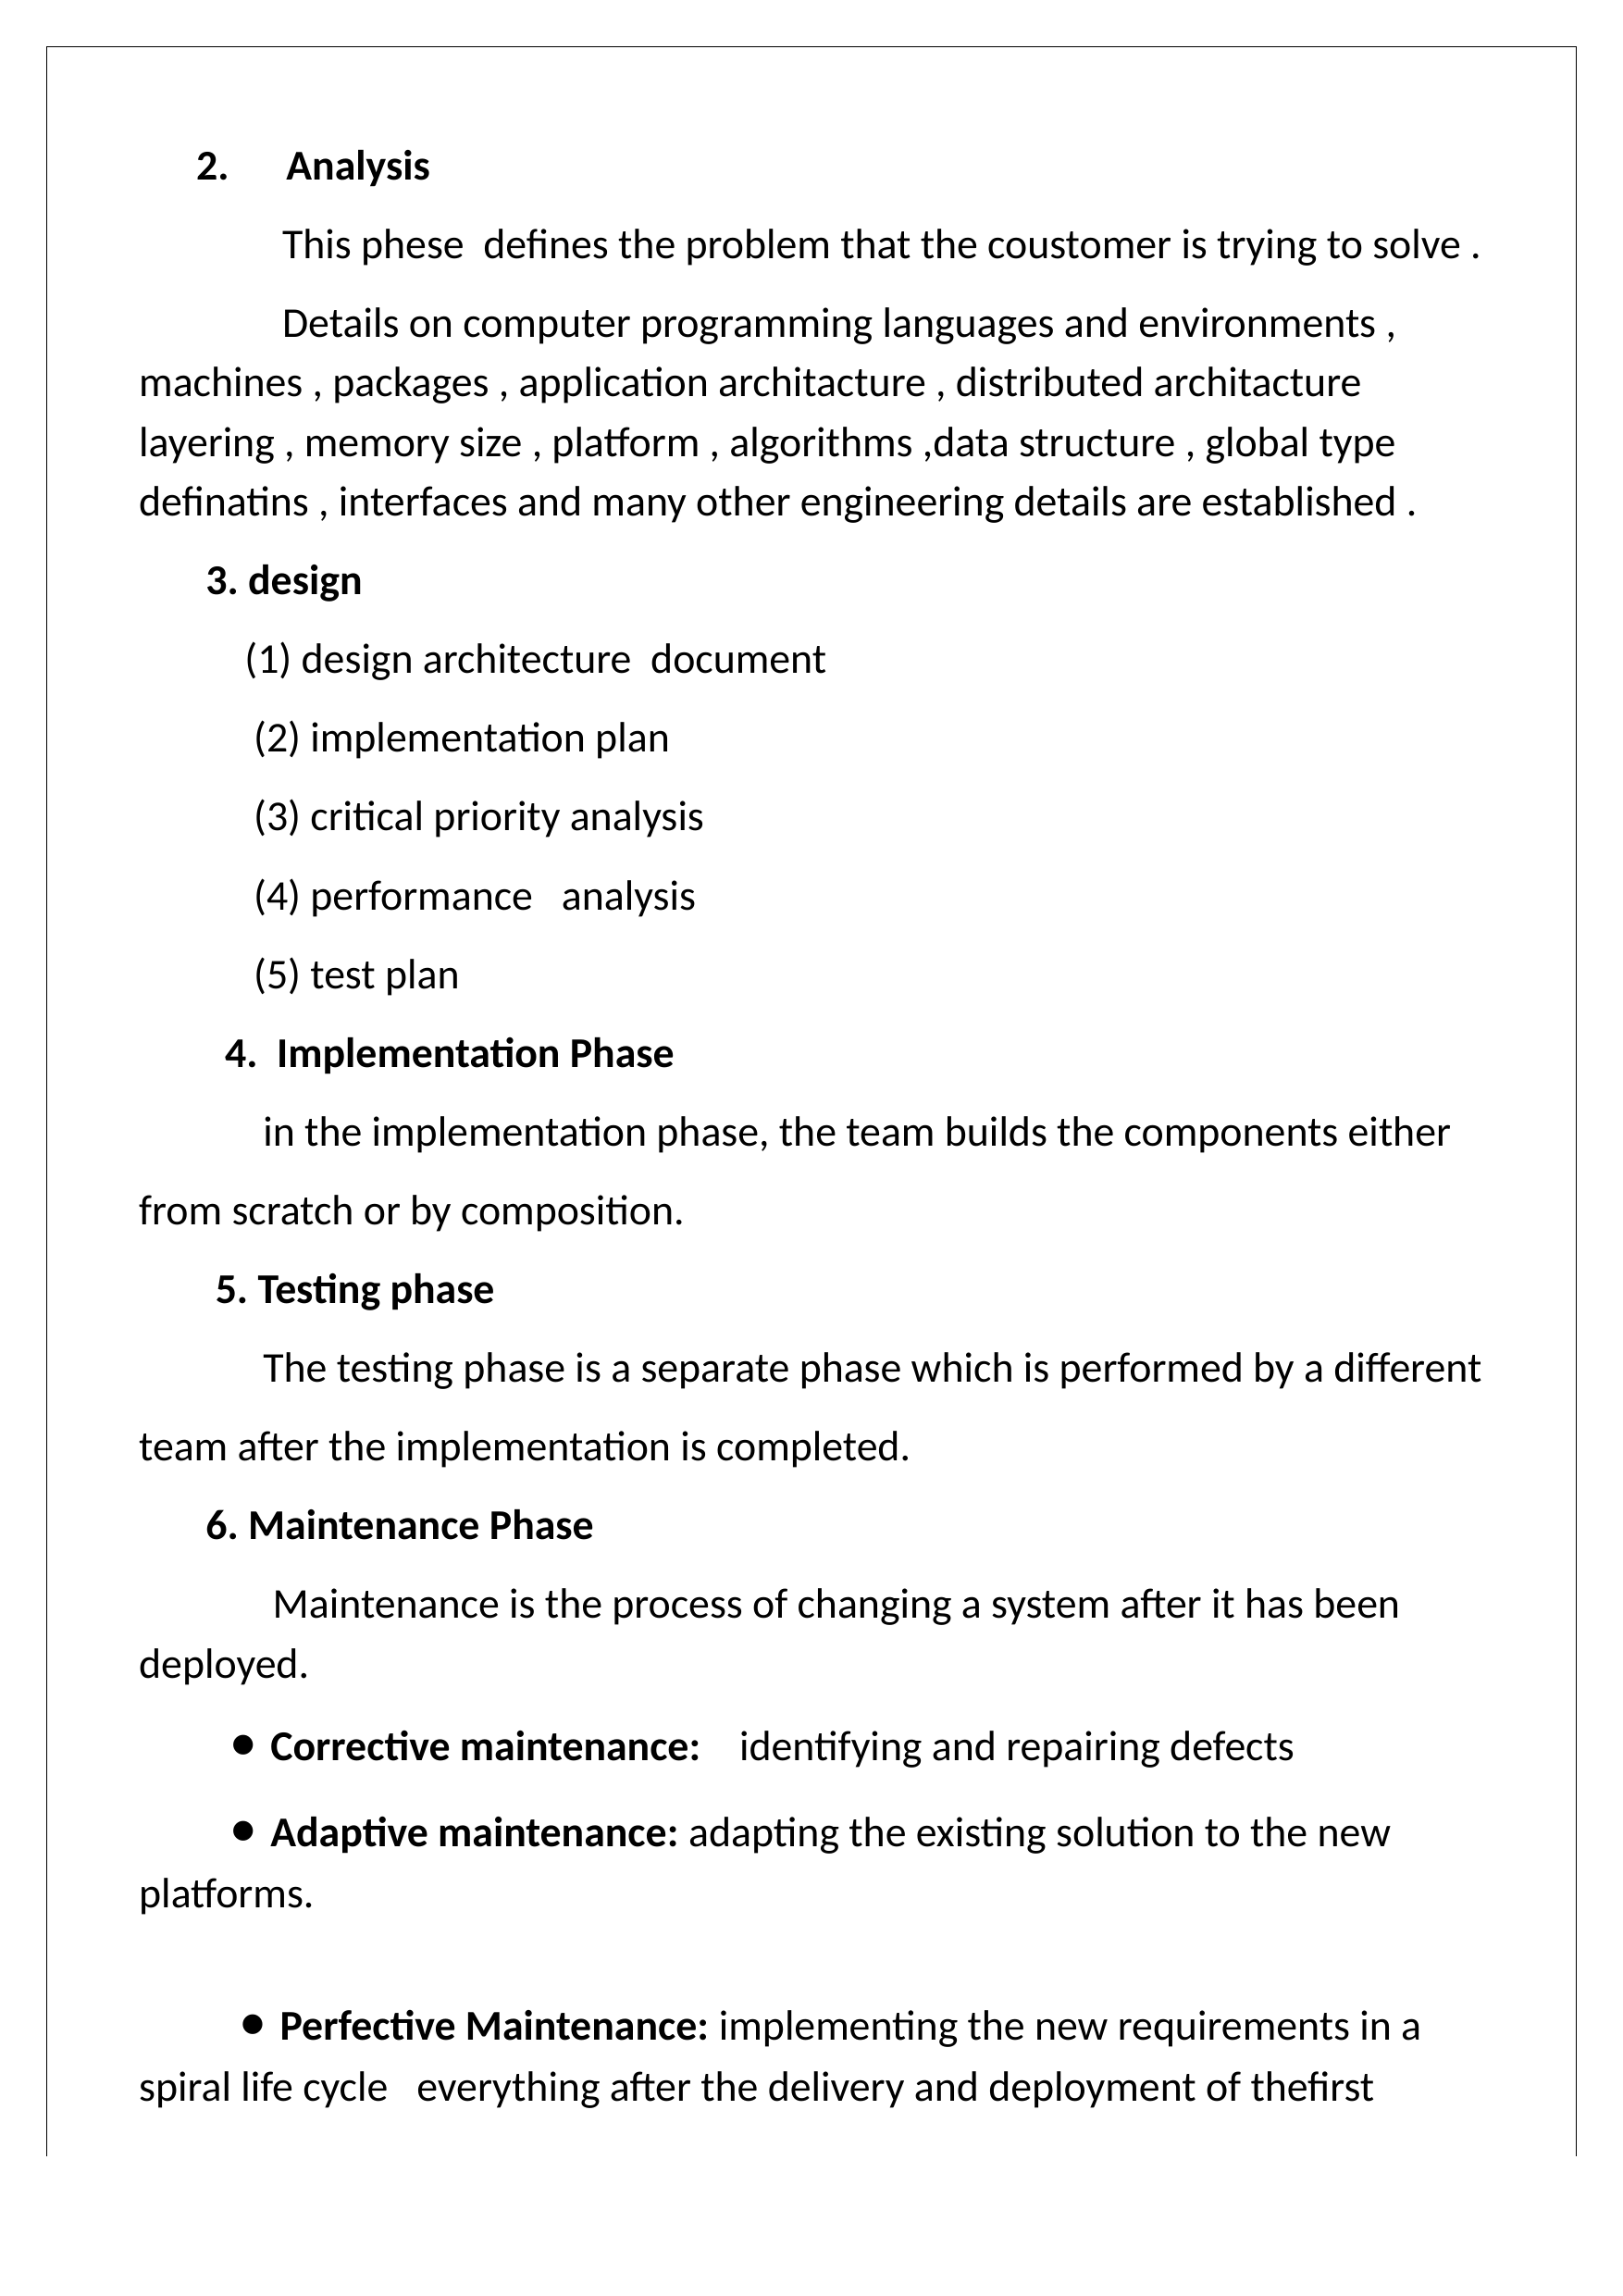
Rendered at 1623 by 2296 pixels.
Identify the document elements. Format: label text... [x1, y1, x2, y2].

text (5) test plan [139, 948, 1484, 999]
text in the implementation phase, the team builds the components either [139, 1105, 1484, 1157]
text 3. design [139, 553, 1484, 605]
text (2) implementation plan [139, 711, 1484, 763]
text (1) design architecture document [139, 632, 1484, 684]
text ⚫ Adaptive maintenance: adapting the existing solution to the new platforms. [139, 1801, 1484, 1918]
text Details on computer programming languages and environments , machines , packages , application architacture , distributed architacture layering , memory size , platform , algorithms ,data structure , global type definatins , interfaces and many other engineering details are established . [139, 296, 1484, 527]
text This phese defines the problem that the coustomer is trying to solve . [139, 217, 1484, 269]
text team after the implementation is completed. [139, 1420, 1484, 1471]
text (4) performance analysis [139, 868, 1484, 920]
text 6. Maintenance Phase [139, 1498, 1484, 1550]
text from scratch or by composition. [139, 1184, 1484, 1235]
text 5. Testing phase [139, 1262, 1484, 1314]
text 2. Analysis [139, 139, 1484, 191]
text 4. Implementation Phase [139, 1026, 1484, 1078]
text ⚫ Corrective maintenance: identifying and repairing defects [139, 1716, 1484, 1773]
text (3) critical priority analysis [139, 789, 1484, 841]
text Maintenance is the process of changing a system after it has been deployed. [139, 1577, 1484, 1689]
text The testing phase is a separate phase which is performed by a different [139, 1341, 1484, 1393]
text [139, 1994, 1484, 2112]
